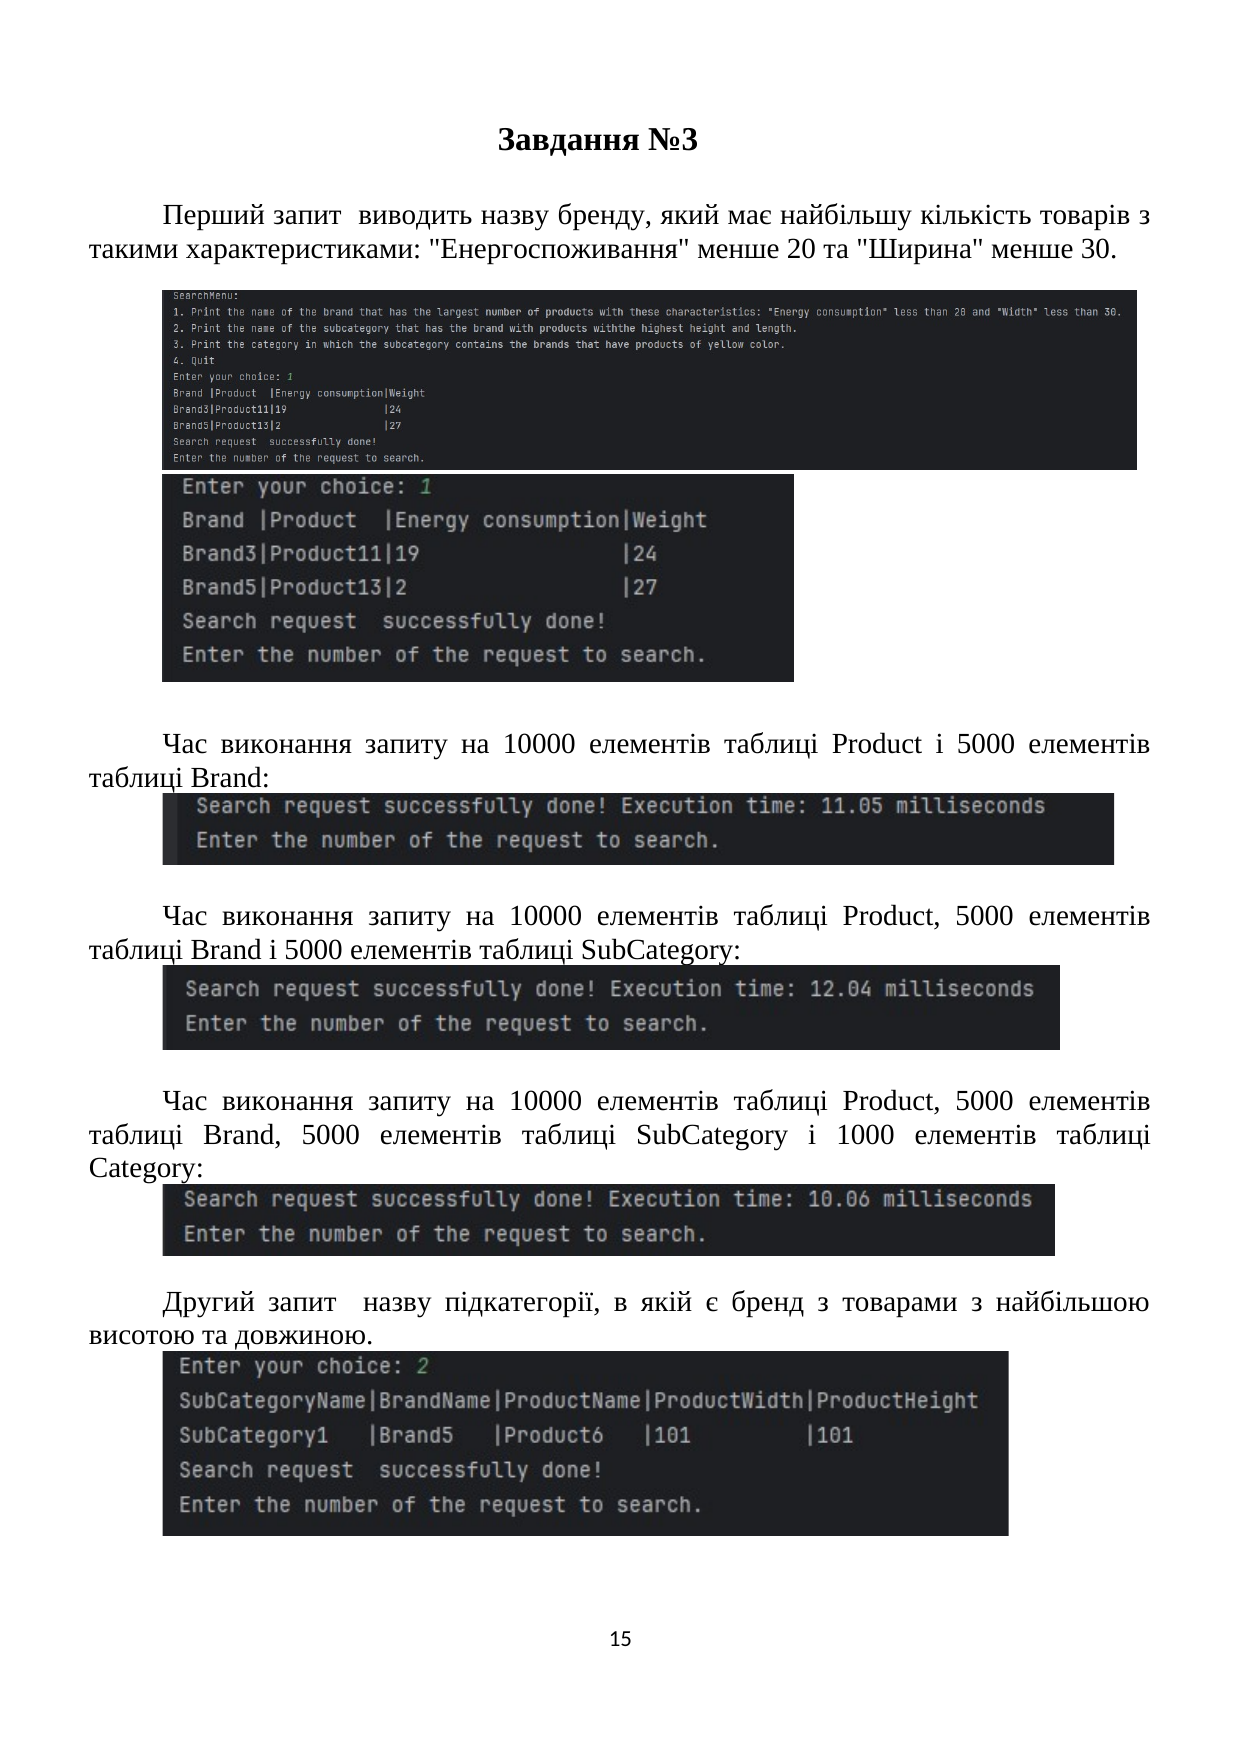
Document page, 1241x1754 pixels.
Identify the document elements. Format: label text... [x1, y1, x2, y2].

picture [162, 965, 1060, 1050]
picture [162, 474, 794, 682]
text Другий запит назву підкатегорії, в якій є бренд з товарами з найбільшою висотою та довжиною. [89, 1284, 1152, 1351]
picture [162, 290, 1137, 470]
text Перший запит виводить назву бренду, який має найбільшу кількість товарів з такими характеристиками: "Енергоспоживання" менше 20 та "Ширина" менше 30. [89, 197, 1152, 264]
picture [162, 1184, 1055, 1256]
picture [162, 1351, 1009, 1536]
subtitle Завдання №3 [89, 119, 1107, 157]
text Час виконання запиту на 10000 елементів таблиці Product і 5000 елементів таблиці Brand: [89, 726, 1152, 793]
picture [162, 793, 1115, 865]
text Час виконання запиту на 10000 елементів таблиці Product, 5000 елементів таблиці Brand і 5000 елементів таблиці SubCategory: [89, 898, 1152, 966]
text Час виконання запиту на 10000 елементів таблиці Product, 5000 елементів таблиці Brand, 5000 елементів таблиці SubCategory і 1000 елементів таблиці Category: [89, 1083, 1152, 1184]
